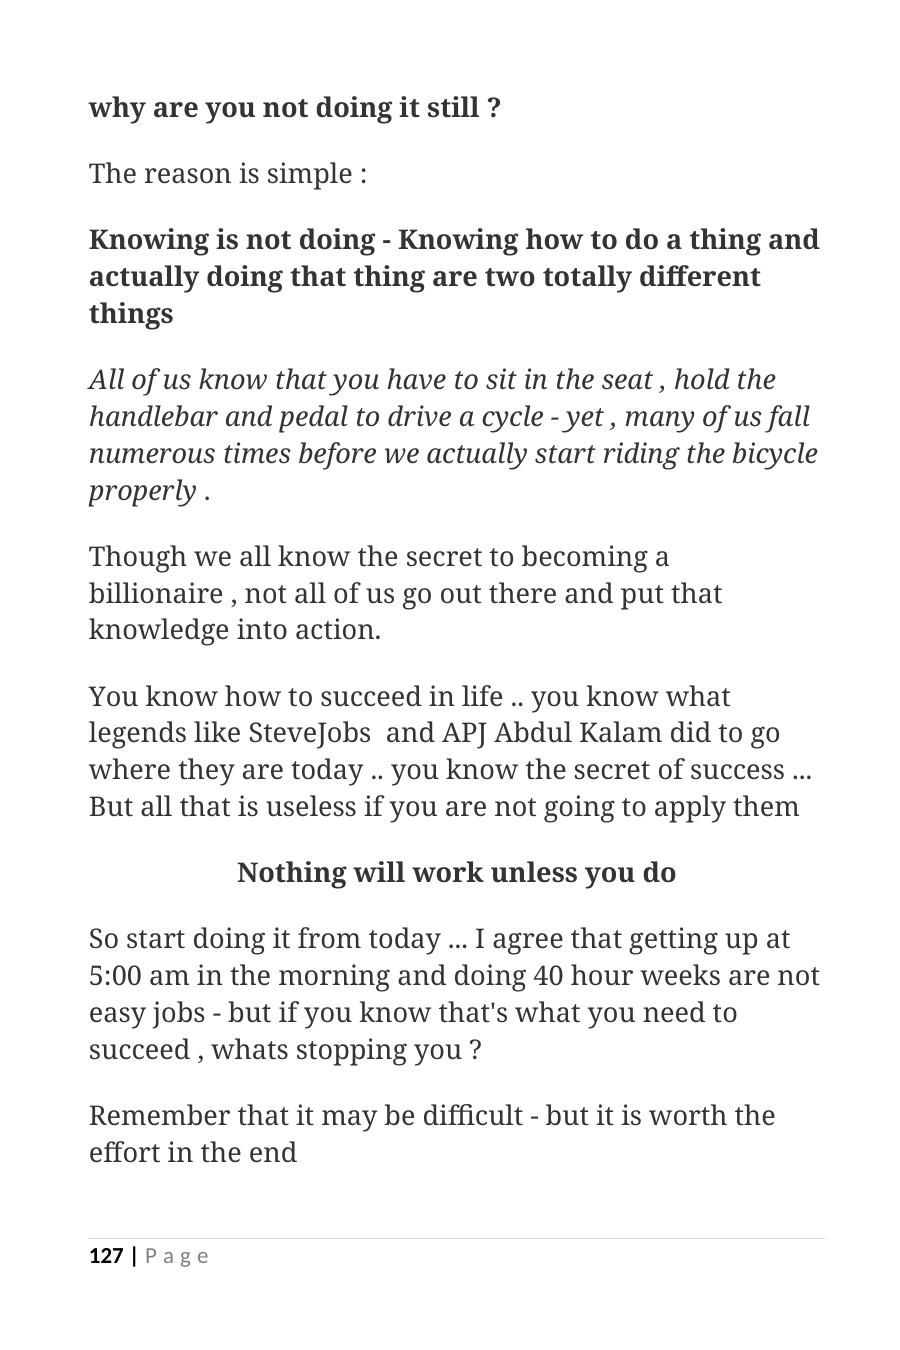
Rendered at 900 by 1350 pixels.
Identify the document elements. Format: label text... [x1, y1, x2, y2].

text Though we all know the secret to becoming a billionaire , not all of us go out there and put that knowledge into action. [89, 537, 825, 648]
text You know how to succeed in life .. you know what legends like SteveJobs and APJ Abdul Kalam did to go where they are today .. you know the secret of success ... But all that is useless if you are not going to apply them [89, 677, 825, 824]
text All of us know that you have to sit in the seat , hold the handlebar and pedal to drive a cycle - yet , many of us fall numerous times before we actually start riding the bicycle properly . [89, 361, 825, 508]
text Nothing will work unless you do [89, 854, 825, 891]
text So start doing it from today ... I agree that getting up at 5:00 am in the morning and doing 40 hour weeks are not easy jobs - but if you know that's what you need to succeed , whats stopping you ? [89, 920, 825, 1067]
text Knowing is not doing - Knowing how to do a thing and actually doing that thing are two totally different things [89, 221, 825, 331]
text why are you not doing it still ? [89, 89, 825, 126]
text Remember that it may be difficult - but it is worth the effort in the end [89, 1096, 825, 1170]
text The reason is simple : [89, 155, 825, 192]
